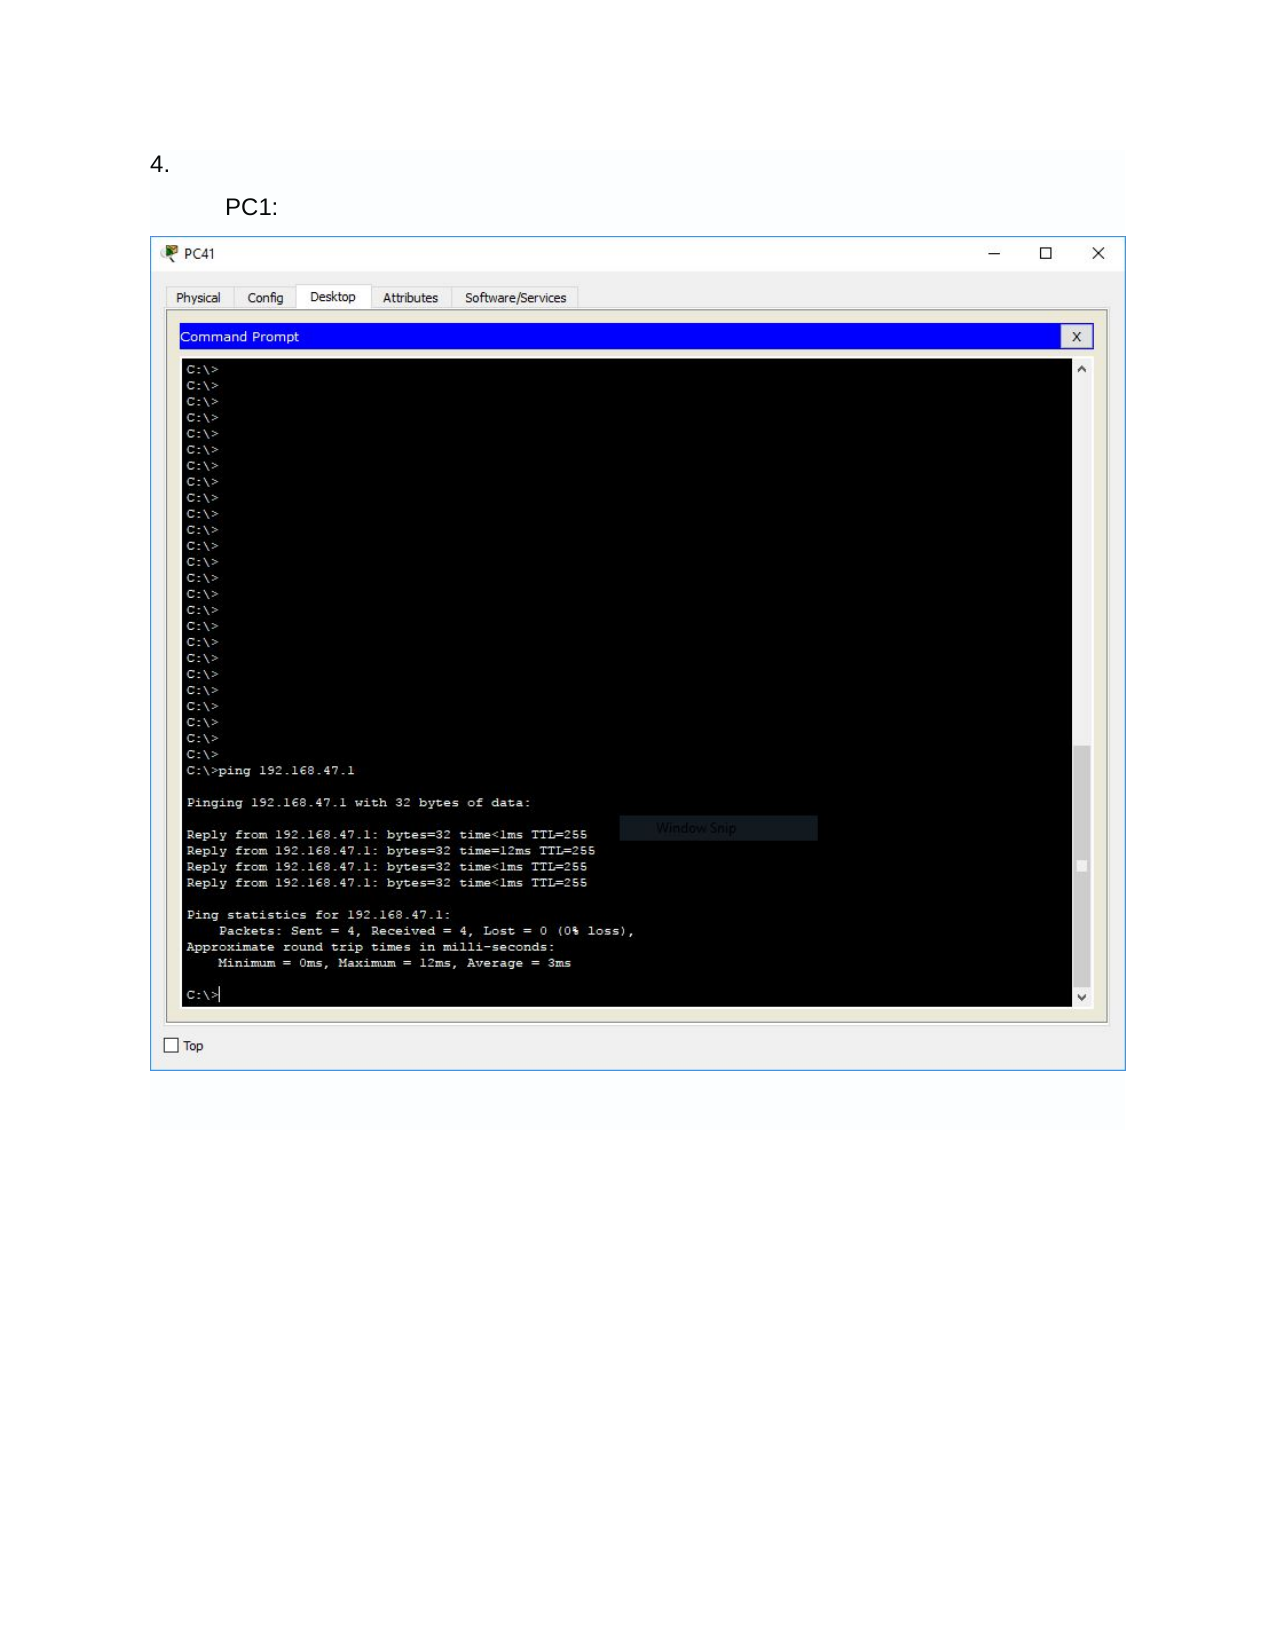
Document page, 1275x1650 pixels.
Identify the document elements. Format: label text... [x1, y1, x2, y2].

text PC1: [150, 193, 1125, 221]
picture [150, 236, 1126, 1071]
text 4. [150, 150, 1125, 178]
